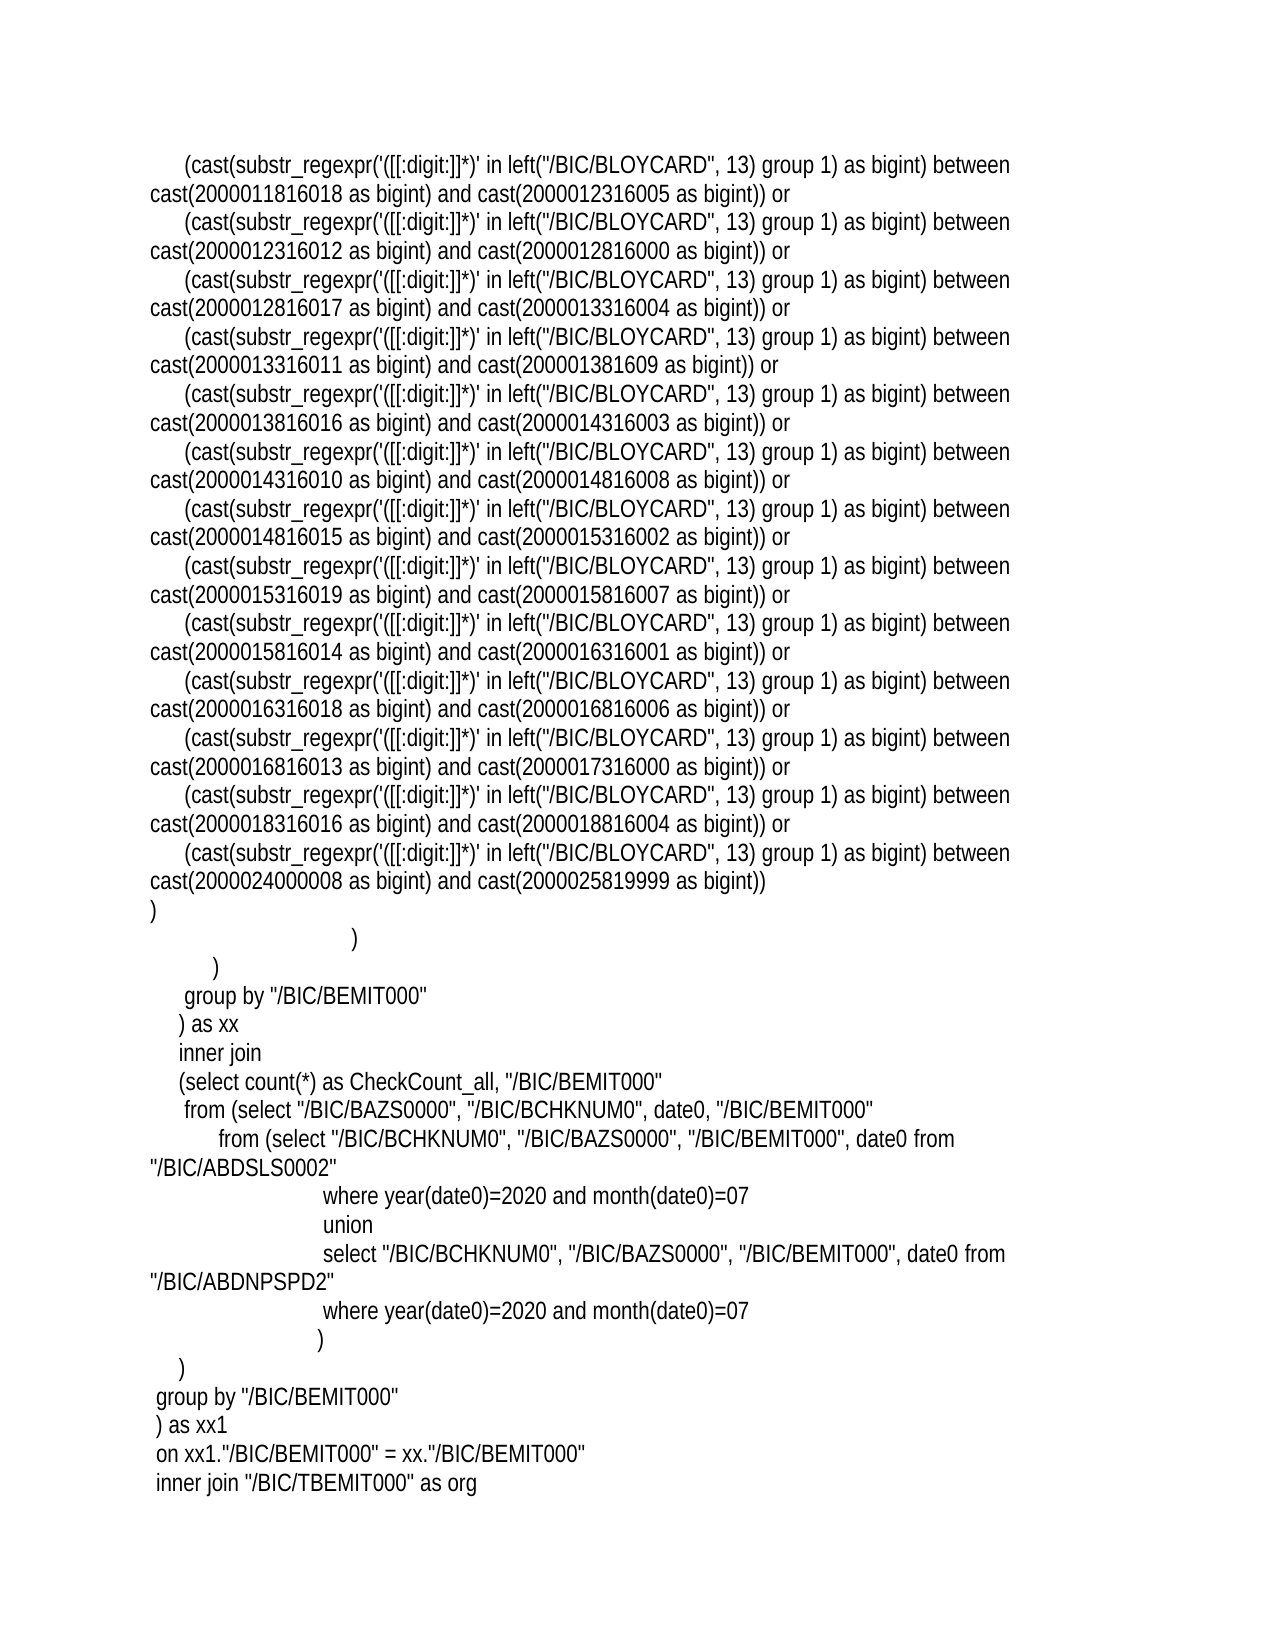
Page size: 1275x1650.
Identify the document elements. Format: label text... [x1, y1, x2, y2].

text (cast(substr_regexpr('([[:digit:]]*)' in left("/BIC/BLOYCARD", 13) group 1) as bigint) between cast(2000015316019 as bigint) and cast(2000015816007 as bigint)) or [150, 551, 1125, 608]
text (cast(substr_regexpr('([[:digit:]]*)' in left("/BIC/BLOYCARD", 13) group 1) as bigint) between cast(2000013316011 as bigint) and cast(200001381609 as bigint)) or [150, 322, 1125, 379]
text from (select "/BIC/BCHKNUM0", "/BIC/BAZS0000", "/BIC/BEMIT000", date0 from "/BIC/ABDSLS0002" [150, 1124, 1125, 1181]
text inner join "/BIC/TBEMIT000" as org [150, 1468, 1125, 1496]
text (cast(substr_regexpr('([[:digit:]]*)' in left("/BIC/BLOYCARD", 13) group 1) as bigint) between cast(2000018316016 as bigint) and cast(2000018816004 as bigint)) or [150, 780, 1125, 837]
text group by "/BIC/BEMIT000" [150, 981, 1125, 1009]
text ) [150, 1324, 1125, 1353]
text (cast(substr_regexpr('([[:digit:]]*)' in left("/BIC/BLOYCARD", 13) group 1) as bigint) between cast(2000014316010 as bigint) and cast(2000014816008 as bigint)) or [150, 436, 1125, 494]
text (cast(substr_regexpr('([[:digit:]]*)' in left("/BIC/BLOYCARD", 13) group 1) as bigint) between cast(2000014816015 as bigint) and cast(2000015316002 as bigint)) or [150, 494, 1125, 551]
text (cast(substr_regexpr('([[:digit:]]*)' in left("/BIC/BLOYCARD", 13) group 1) as bigint) between cast(2000012816017 as bigint) and cast(2000013316004 as bigint)) or [150, 264, 1125, 322]
text ) as xx1 [150, 1410, 1125, 1439]
text on xx1."/BIC/BEMIT000" = xx."/BIC/BEMIT000" [150, 1439, 1125, 1468]
text ) as xx [150, 1009, 1125, 1038]
text select "/BIC/BCHKNUM0", "/BIC/BAZS0000", "/BIC/BEMIT000", date0 from "/BIC/ABDNPSPD2" [150, 1238, 1125, 1296]
text ) [150, 923, 1125, 952]
text ) [150, 952, 1125, 981]
text (cast(substr_regexpr('([[:digit:]]*)' in left("/BIC/BLOYCARD", 13) group 1) as bigint) between cast(2000015816014 as bigint) and cast(2000016316001 as bigint)) or [150, 608, 1125, 666]
text (select count(*) as CheckCount_all, "/BIC/BEMIT000" [150, 1067, 1125, 1095]
text (cast(substr_regexpr('([[:digit:]]*)' in left("/BIC/BLOYCARD", 13) group 1) as bigint) between cast(2000011816018 as bigint) and cast(2000012316005 as bigint)) or [150, 150, 1125, 207]
text (cast(substr_regexpr('([[:digit:]]*)' in left("/BIC/BLOYCARD", 13) group 1) as bigint) between cast(2000024000008 as bigint) and cast(2000025819999 as bigint)) [150, 837, 1125, 895]
text where year(date0)=2020 and month(date0)=07 [150, 1181, 1125, 1210]
text (cast(substr_regexpr('([[:digit:]]*)' in left("/BIC/BLOYCARD", 13) group 1) as bigint) between cast(2000016316018 as bigint) and cast(2000016816006 as bigint)) or [150, 666, 1125, 723]
text (cast(substr_regexpr('([[:digit:]]*)' in left("/BIC/BLOYCARD", 13) group 1) as bigint) between cast(2000016816013 as bigint) and cast(2000017316000 as bigint)) or [150, 723, 1125, 780]
text (cast(substr_regexpr('([[:digit:]]*)' in left("/BIC/BLOYCARD", 13) group 1) as bigint) between cast(2000012316012 as bigint) and cast(2000012816000 as bigint)) or [150, 207, 1125, 264]
text where year(date0)=2020 and month(date0)=07 [150, 1296, 1125, 1324]
text ) [150, 1353, 1125, 1382]
text from (select "/BIC/BAZS0000", "/BIC/BCHKNUM0", date0, "/BIC/BEMIT000" [150, 1095, 1125, 1124]
text (cast(substr_regexpr('([[:digit:]]*)' in left("/BIC/BLOYCARD", 13) group 1) as bigint) between cast(2000013816016 as bigint) and cast(2000014316003 as bigint)) or [150, 379, 1125, 436]
text inner join [150, 1038, 1125, 1067]
text group by "/BIC/BEMIT000" [150, 1382, 1125, 1410]
text union [150, 1210, 1125, 1238]
text ) [150, 895, 1125, 923]
